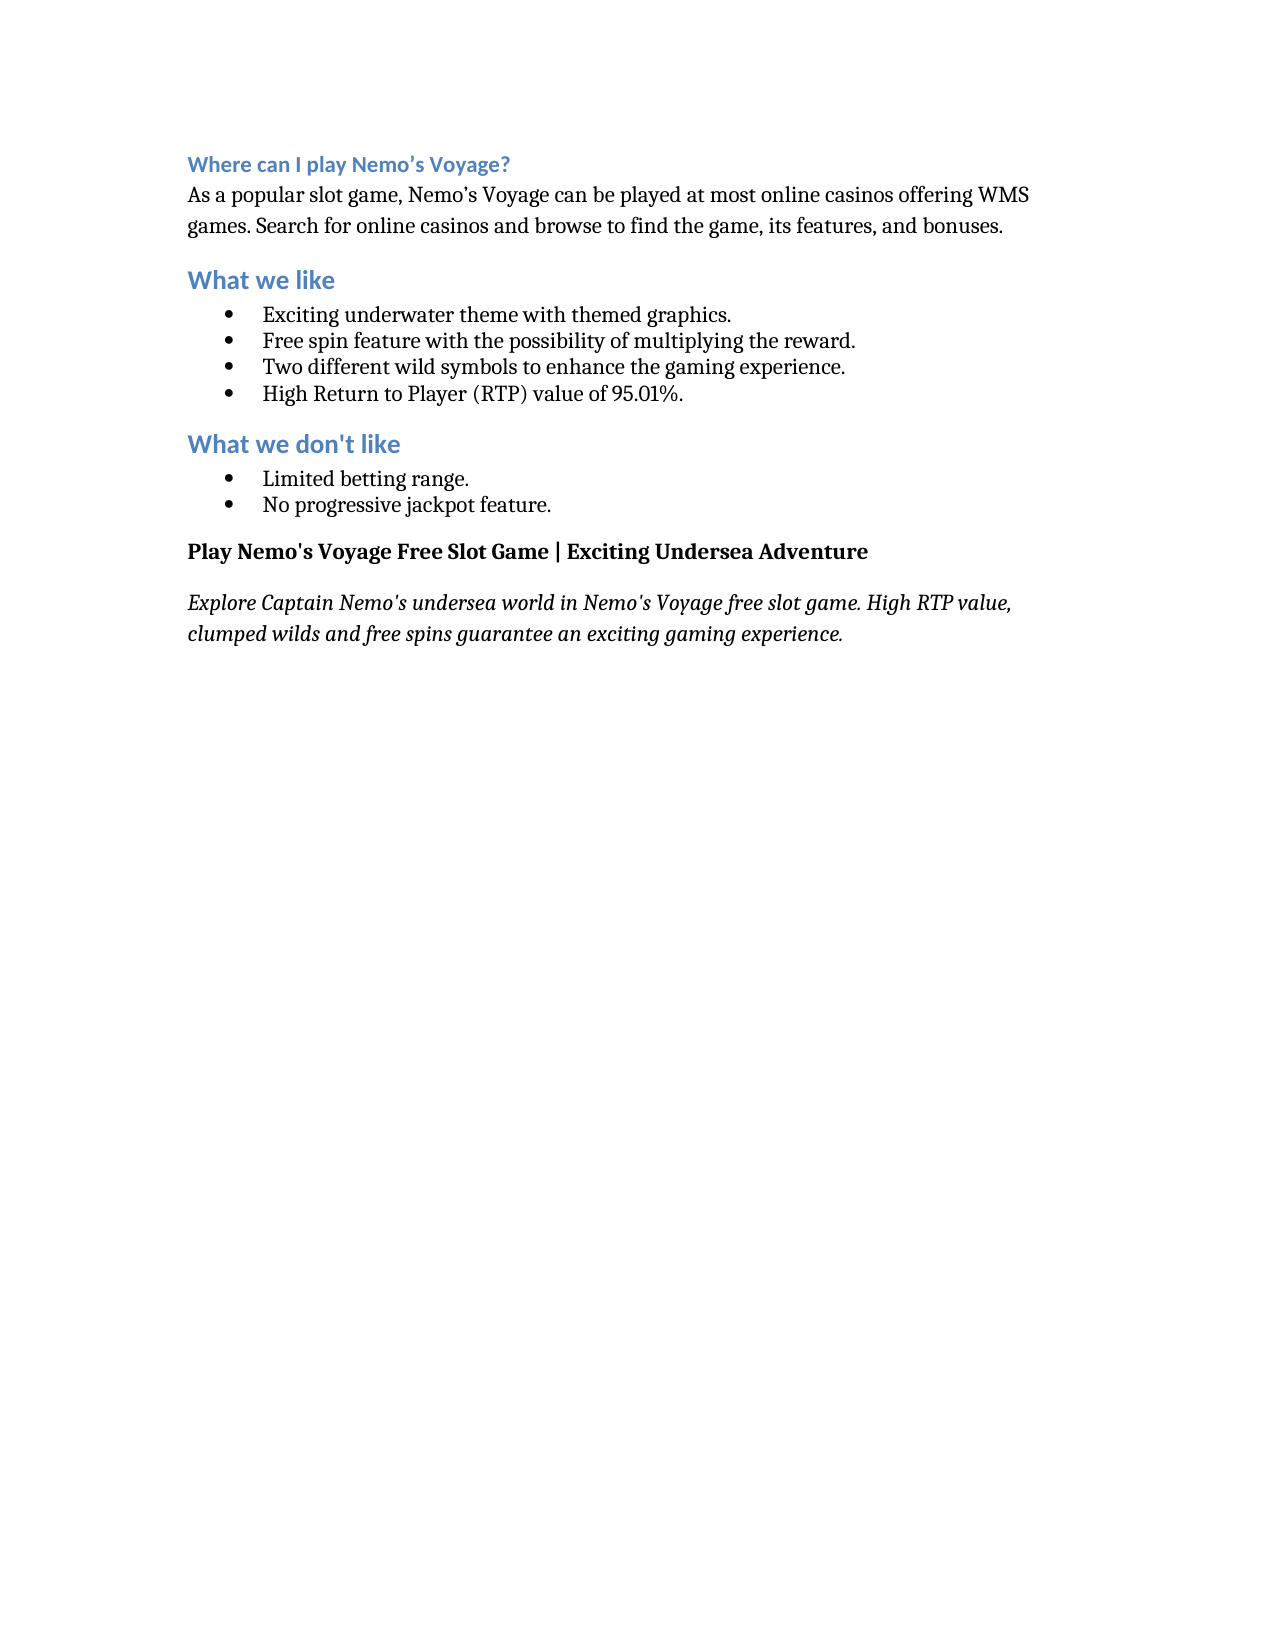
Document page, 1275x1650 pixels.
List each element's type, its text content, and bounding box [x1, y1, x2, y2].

subtitle Where can I play Nemo’s Voyage? [187, 150, 1087, 178]
list No progressive jackpot feature. [225, 492, 1087, 518]
text Explore Captain Nemo's undersea world in Nemo's Voyage free slot game. High RTP value, clumped wilds and free spins guarantee an exciting gaming experience. [187, 590, 1087, 647]
list Limited betting range. [225, 466, 1087, 492]
text Play Nemo's Voyage Free Slot Game | Exciting Undersea Adventure [187, 539, 1087, 565]
list High Return to Player (RTP) value of 95.01%. [225, 380, 1087, 407]
text As a popular slot game, Nemo’s Voyage can be played at most online casinos offering WMS games. Search for online casinos and browse to find the game, its features, and bonuses. [187, 182, 1087, 239]
list Two different wild symbols to enhance the gaming experience. [225, 354, 1087, 380]
subtitle What we like [187, 263, 1087, 296]
list Exciting underwater theme with themed graphics. [225, 301, 1087, 328]
subtitle What we don't like [187, 428, 1087, 461]
list Free spin feature with the possibility of multiplying the reward. [225, 328, 1087, 354]
